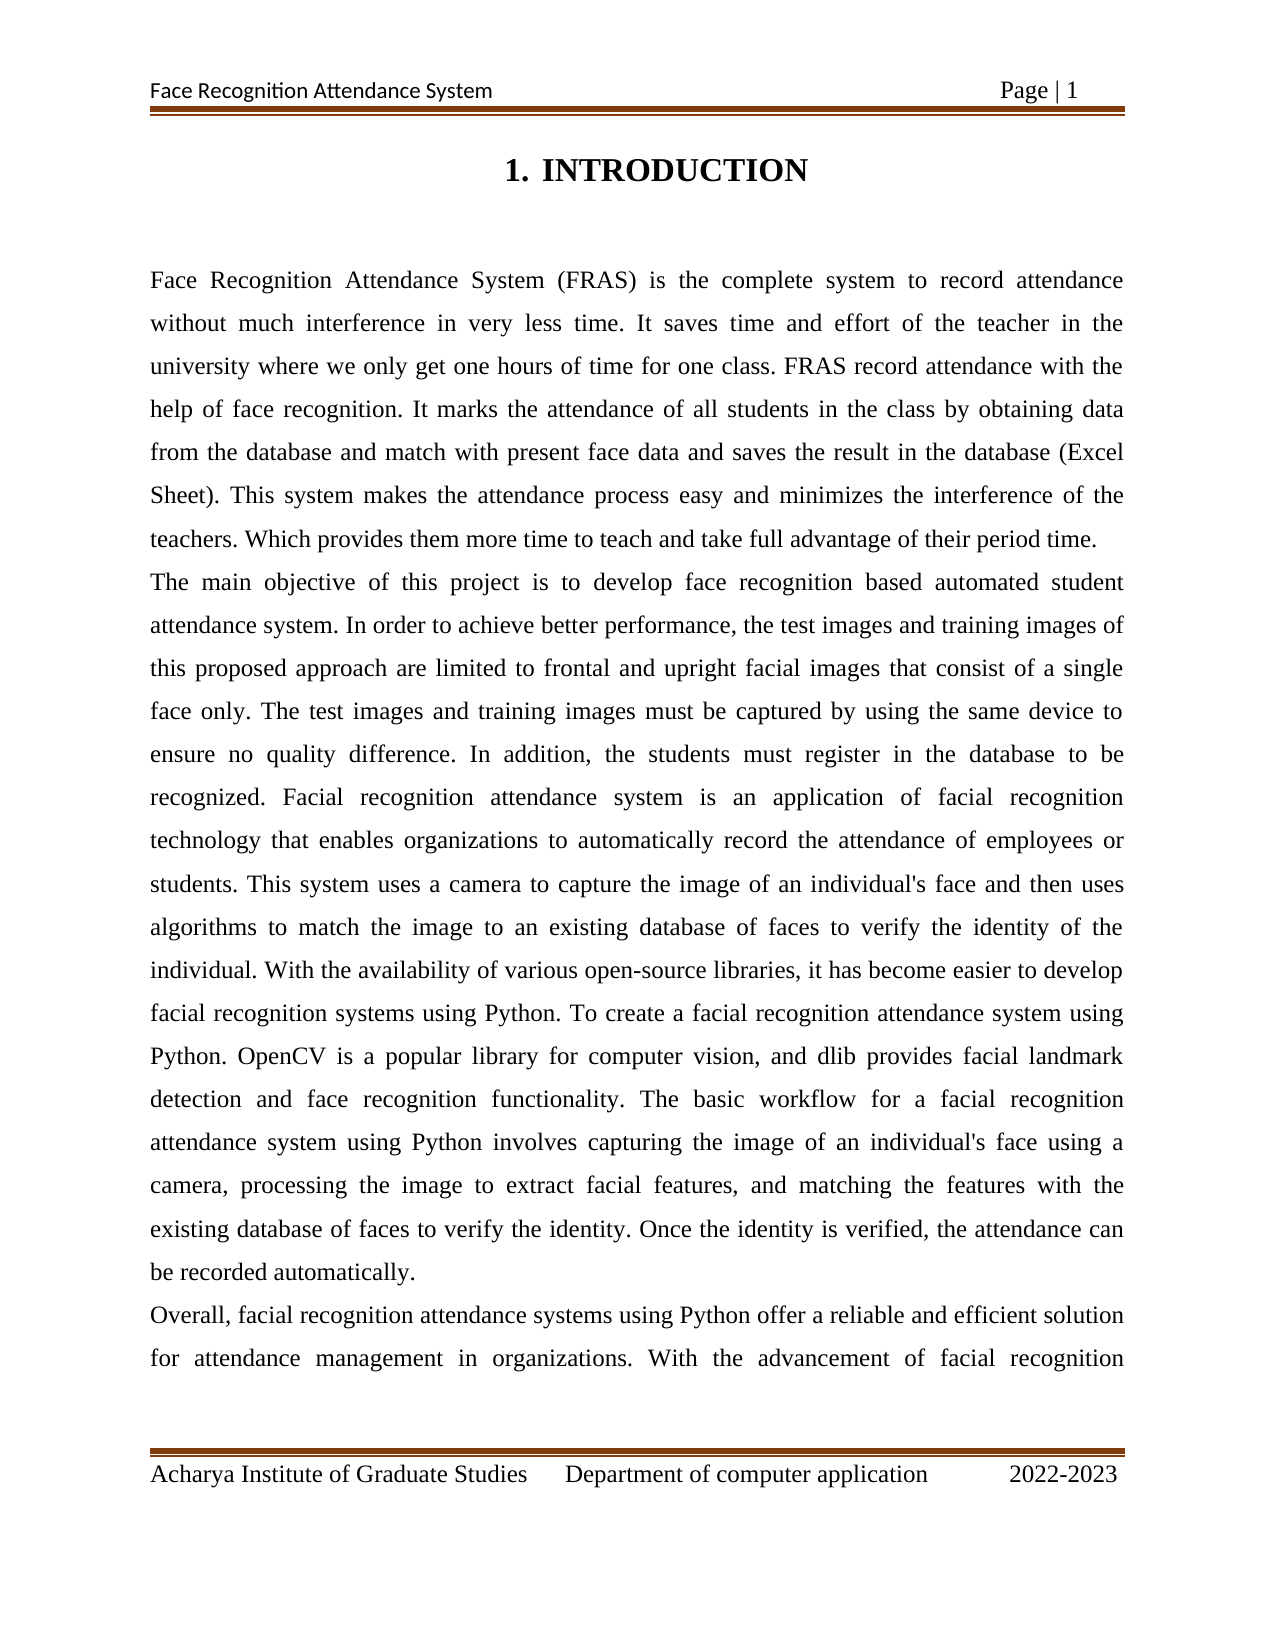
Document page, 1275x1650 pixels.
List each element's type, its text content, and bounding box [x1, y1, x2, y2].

text Face Recognition Attendance System (FRAS) is the complete system to record attendance without much interference in very less time. It saves time and effort of the teacher in the university where we only get one hours of time for one class. FRAS record attendance with the help of face recognition. It marks the attendance of all students in the class by obtaining data from the database and match with present face data and saves the result in the database (Excel Sheet). This system makes the attendance process easy and minimizes the interference of the teachers. Which provides them more time to teach and take full advantage of their period time. [150, 265, 1125, 552]
text The main objective of this project is to develop face recognition based automated student attendance system. In order to achieve better performance, the test images and training images of this proposed approach are limited to frontal and upright facial images that consist of a single face only. The test images and training images must be captured by using the same device to ensure no quality difference. In addition, the students must register in the database to be recognized. Facial recognition attendance system is an application of facial recognition technology that enables organizations to automatically record the attendance of employees or students. This system uses a camera to capture the image of an individual's face and then uses algorithms to match the image to an existing database of faces to verify the identity of the individual. With the availability of various open-source libraries, it has become easier to develop facial recognition systems using Python. To create a facial recognition attendance system using Python. OpenCV is a popular library for computer vision, and dlib provides facial landmark detection and face recognition functionality. The basic workflow for a facial recognition attendance system using Python involves capturing the image of an individual's face using a camera, processing the image to extract facial features, and matching the features with the existing database of faces to verify the identity. Once the identity is verified, the attendance can be recorded automatically. [150, 567, 1125, 1286]
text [150, 1300, 1125, 1372]
list INTRODUCTION [187, 150, 1125, 188]
